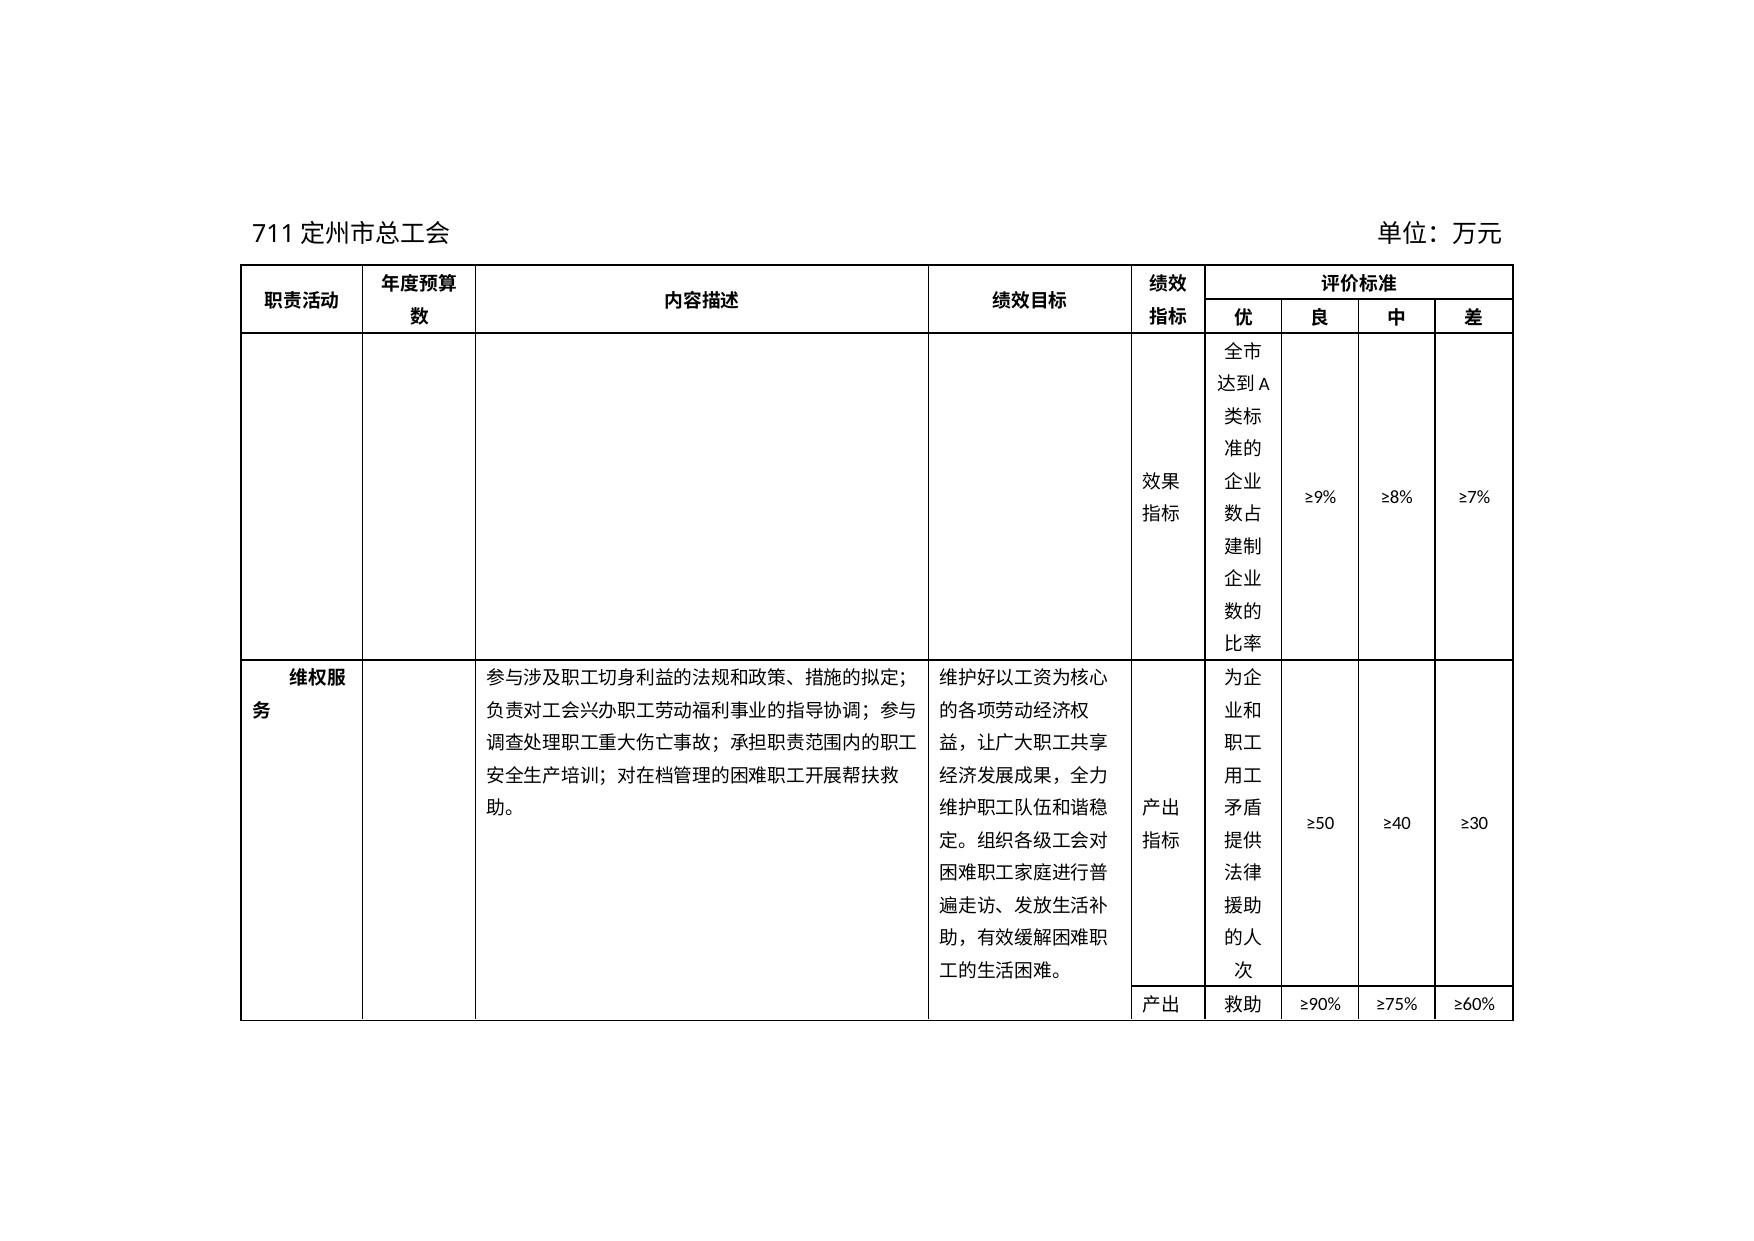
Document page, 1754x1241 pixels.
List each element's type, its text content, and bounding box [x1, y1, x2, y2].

table_cell 绩效指标 [1132, 266, 1204, 332]
table_cell 年度预算数 [363, 266, 475, 332]
table_cell 绩效目标 [929, 266, 1131, 332]
table_cell 参与涉及职工切身利益的法规和政策、措施的拟定；负责对工会兴办职工劳动福利事业的指导协调；参与调查处理职工重大伤亡事故；承担职责范围内的职工安全生产培训；对在档管理的困难职工开展帮扶救助。 [476, 661, 928, 1019]
table_cell 维护好以工资为核心的各项劳动经济权益，让广大职工共享经济发展成果，全力维护职工队伍和谐稳定。组织各级工会对困难职工家庭进行普遍走访、发放生活补助，有效缓解困难职工的生活困难。 [929, 661, 1131, 1019]
table_cell ≥40 [1359, 661, 1434, 985]
table_cell ≥8% [1359, 334, 1434, 659]
table_cell ≥30 [1436, 661, 1512, 985]
table_cell 效果指标 [1132, 334, 1204, 659]
table_cell ≥9% [1282, 334, 1358, 659]
table_cell 产出指标 [1132, 661, 1204, 985]
table_cell ≥7% [1436, 334, 1512, 659]
table_cell ≥50 [1282, 661, 1358, 985]
table_cell 内容描述 [476, 266, 928, 332]
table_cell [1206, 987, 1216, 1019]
table_cell 职责活动 [242, 266, 362, 332]
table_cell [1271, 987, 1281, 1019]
table_cell 维权服务 [242, 661, 362, 1019]
table_cell [363, 661, 475, 1019]
